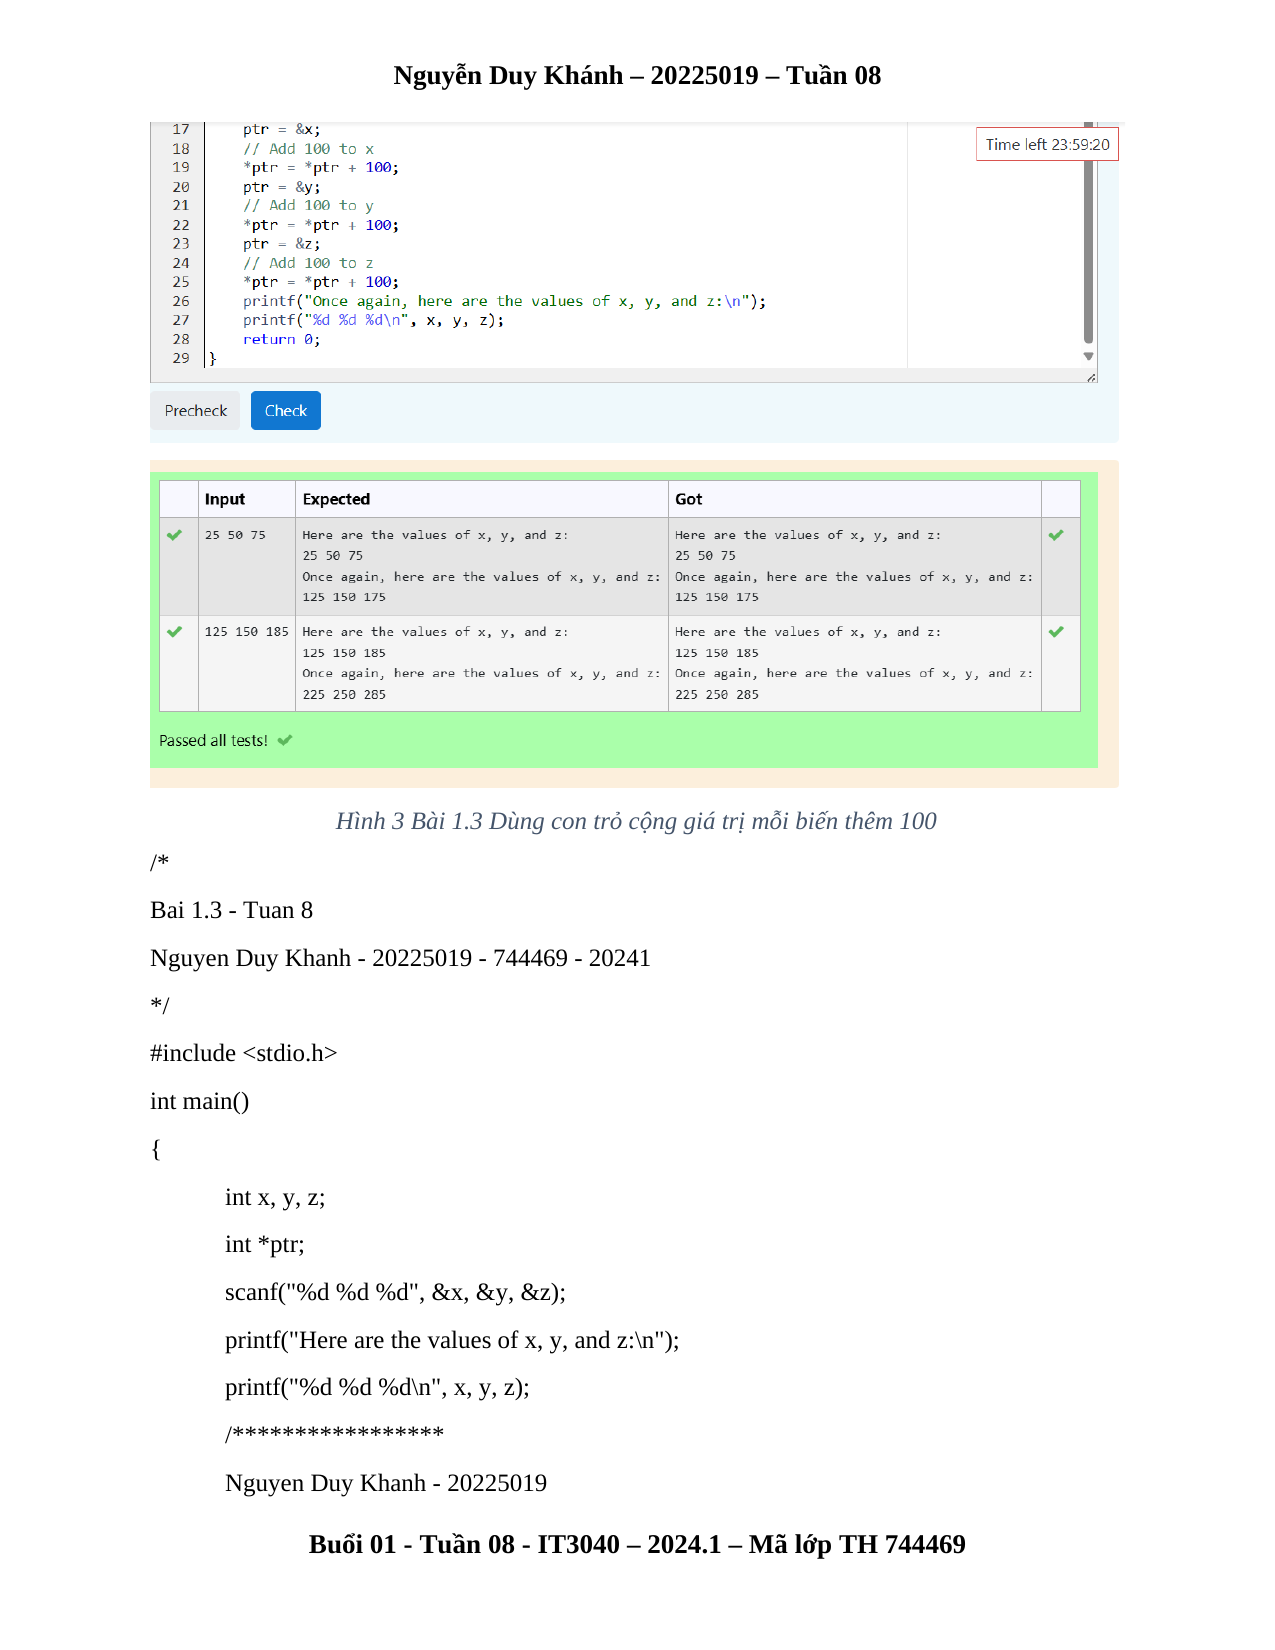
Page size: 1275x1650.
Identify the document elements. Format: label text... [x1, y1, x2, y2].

text Nguyen Duy Khanh - 20225019 [150, 1468, 1125, 1497]
text */ [150, 991, 1125, 1019]
text printf("Here are the values of x, y, and z:\n"); [150, 1325, 1125, 1353]
text int *ptr; [150, 1229, 1125, 1258]
text Hình 3 Bài 1.3 Dùng con trỏ cộng giá trị mỗi biến thêm 100 [150, 806, 1125, 835]
text Bai 1.3 - Tuan 8 [150, 895, 1125, 924]
text int main() [150, 1086, 1125, 1115]
text Nguyen Duy Khanh - 20225019 - 744469 - 20241 [150, 943, 1125, 972]
text #include <stdio.h> [150, 1038, 1125, 1067]
text int x, y, z; [150, 1182, 1125, 1210]
text scanf("%d %d %d", &x, &y, &z); [150, 1277, 1125, 1306]
text { [150, 1134, 1125, 1163]
text printf("%d %d %d\n", x, y, z); [150, 1372, 1125, 1401]
text /***************** [150, 1420, 1125, 1449]
text /* [150, 848, 1125, 876]
picture [150, 121, 1125, 788]
